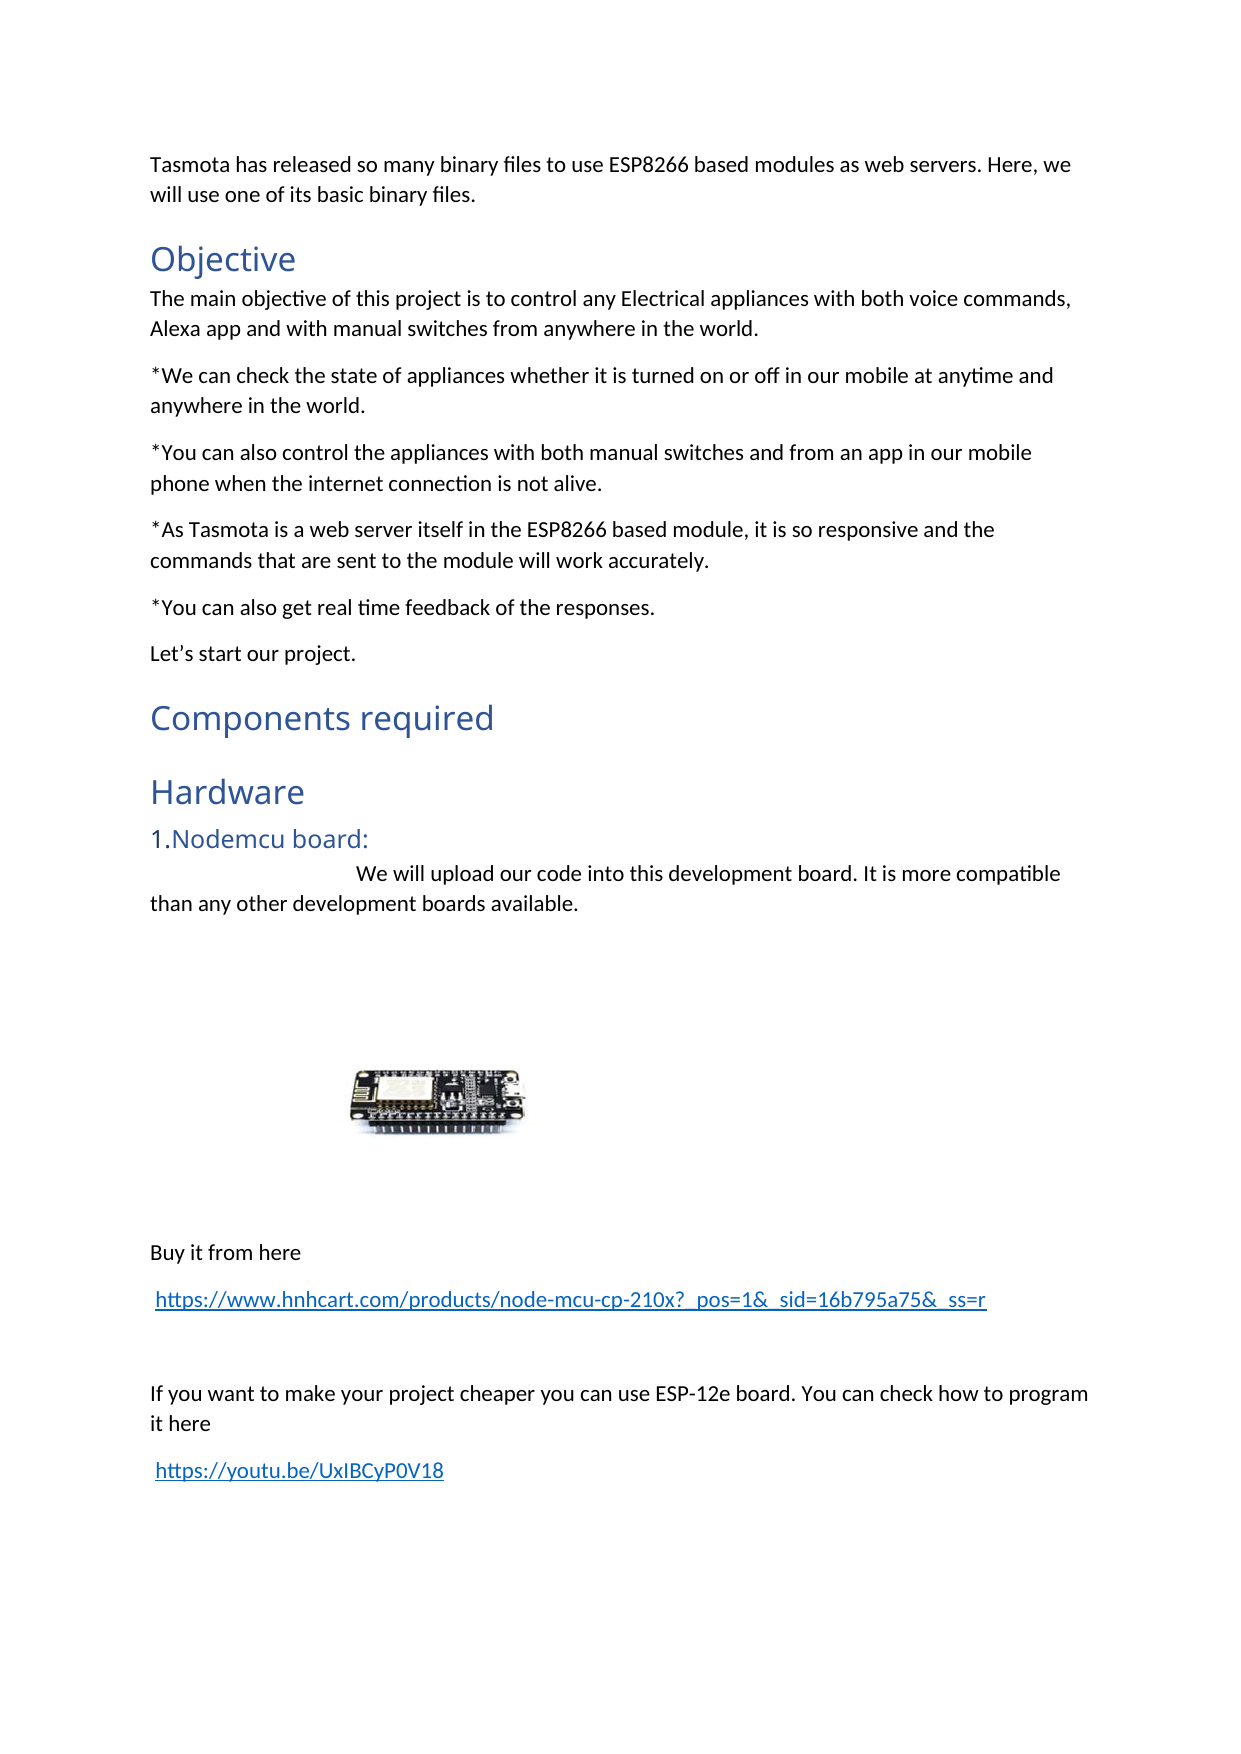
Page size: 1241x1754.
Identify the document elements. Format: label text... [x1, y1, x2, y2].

text *As Tasmota is a web server itself in the ESP8266 based module, it is so responsive and the commands that are sent to the module will work accurately. [150, 516, 1090, 574]
subtitle 1.Nodemcu board: [150, 822, 1090, 856]
text If you want to make your project cheaper you can use ESP-12e board. You can check how to program it here [150, 1379, 1090, 1437]
text Tasmota has released so many binary files to use ESP8266 based modules as web servers. Here, we will use one of its basic binary files. [150, 150, 1090, 208]
text https://www.hnhcart.com/products/node-mcu-cp-210x?_pos=1&_sid=16b795a75&_ss=r [150, 1285, 1090, 1313]
text https://youtu.be/UxIBCyP0V18 [150, 1456, 1090, 1484]
text *We can check the state of appliances whether it is turned on or off in our mobile at anytime and anywhere in the world. [150, 361, 1090, 420]
picture [171, 937, 702, 1236]
text *You can also control the appliances with both manual switches and from an app in our mobile phone when the internet connection is not alive. [150, 438, 1090, 497]
text We will upload our code into this development board. It is more compatible than any other development boards available. [150, 859, 1090, 917]
text Let’s start our project. [150, 639, 1090, 668]
text *You can also get real time feedback of the responses. [150, 593, 1090, 621]
subtitle Components required [150, 695, 1090, 740]
text Objective [150, 235, 1090, 281]
text The main objective of this project is to control any Electrical appliances with both voice commands, Alexa app and with manual switches from anywhere in the world. [150, 284, 1090, 343]
subtitle Hardware [150, 769, 1090, 814]
